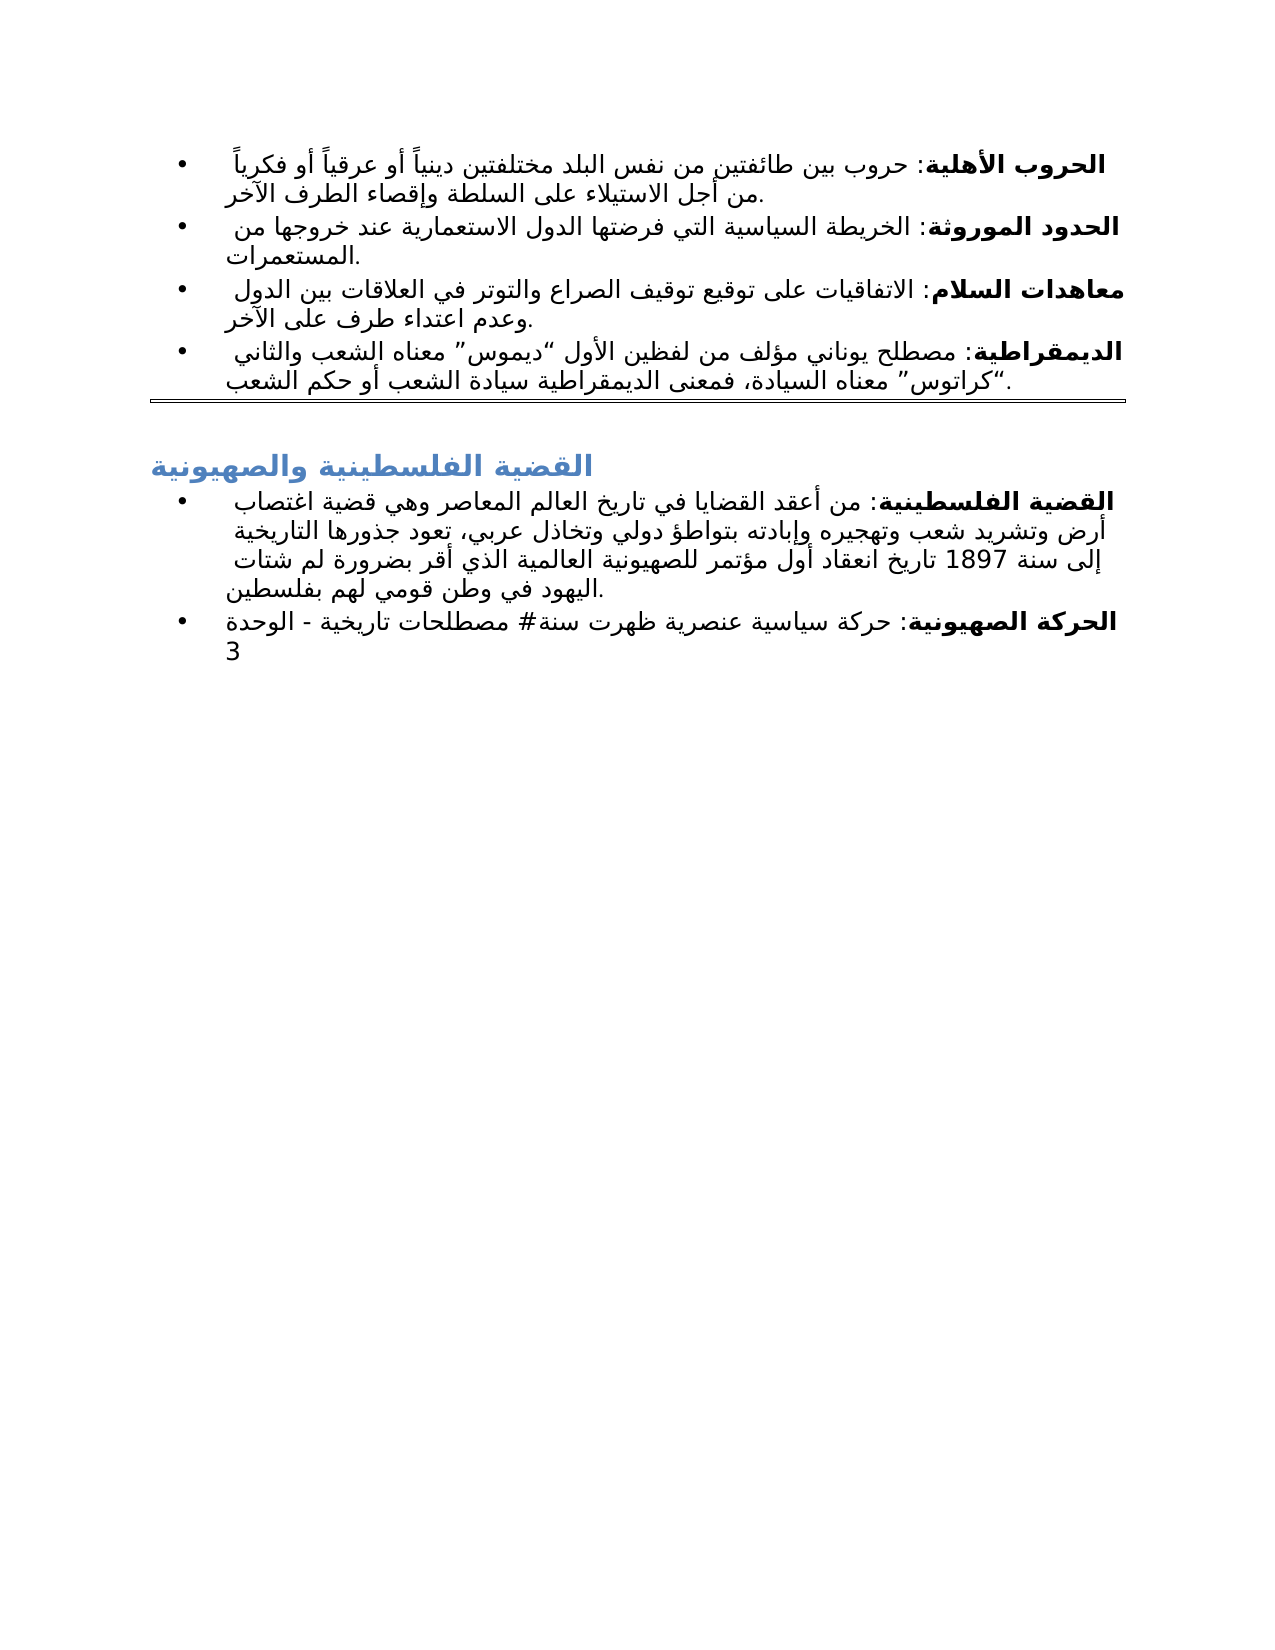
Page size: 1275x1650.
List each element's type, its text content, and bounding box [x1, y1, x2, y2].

list الديمقراطية: مصطلح يوناني مؤلف من لفظين الأول “ديموس” معناه الشعب والثاني “كراتوس” معناه السيادة، فمعنى الديمقراطية سيادة الشعب أو حكم الشعب. [175, 337, 1125, 396]
list الحدود الموروثة: الخريطة السياسية التي فرضتها الدول الاستعمارية عند خروجها من المستعمرات. [175, 212, 1125, 271]
list معاهدات السلام: الاتفاقيات على توقيع توقيف الصراع والتوتر في العلاقات بين الدول وعدم اعتداء طرف على الآخر. [175, 275, 1125, 333]
subtitle القضية الفلسطينية والصهيونية [150, 449, 1125, 483]
list الحركة الصهيونية: حركة سياسية عنصرية ظهرت سنة# مصطلحات تاريخية - الوحدة 3 [175, 608, 1125, 666]
list القضية الفلسطينية: من أعقد القضايا في تاريخ العالم المعاصر وهي قضية اغتصاب أرض وتشريد شعب وتهجيره وإبادته بتواطؤ دولي وتخاذل عربي، تعود جذورها التاريخية إلى سنة 1897 تاريخ انعقاد أول مؤتمر للصهيونية العالمية الذي أقر بضرورة لم شتات اليهود في وطن قومي لهم بفلسطين. [175, 487, 1125, 604]
list الحروب الأهلية: حروب بين طائفتين من نفس البلد مختلفتين دينياً أو عرقياً أو فكرياً من أجل الاستيلاء على السلطة وإقصاء الطرف الآخر. [175, 150, 1125, 209]
